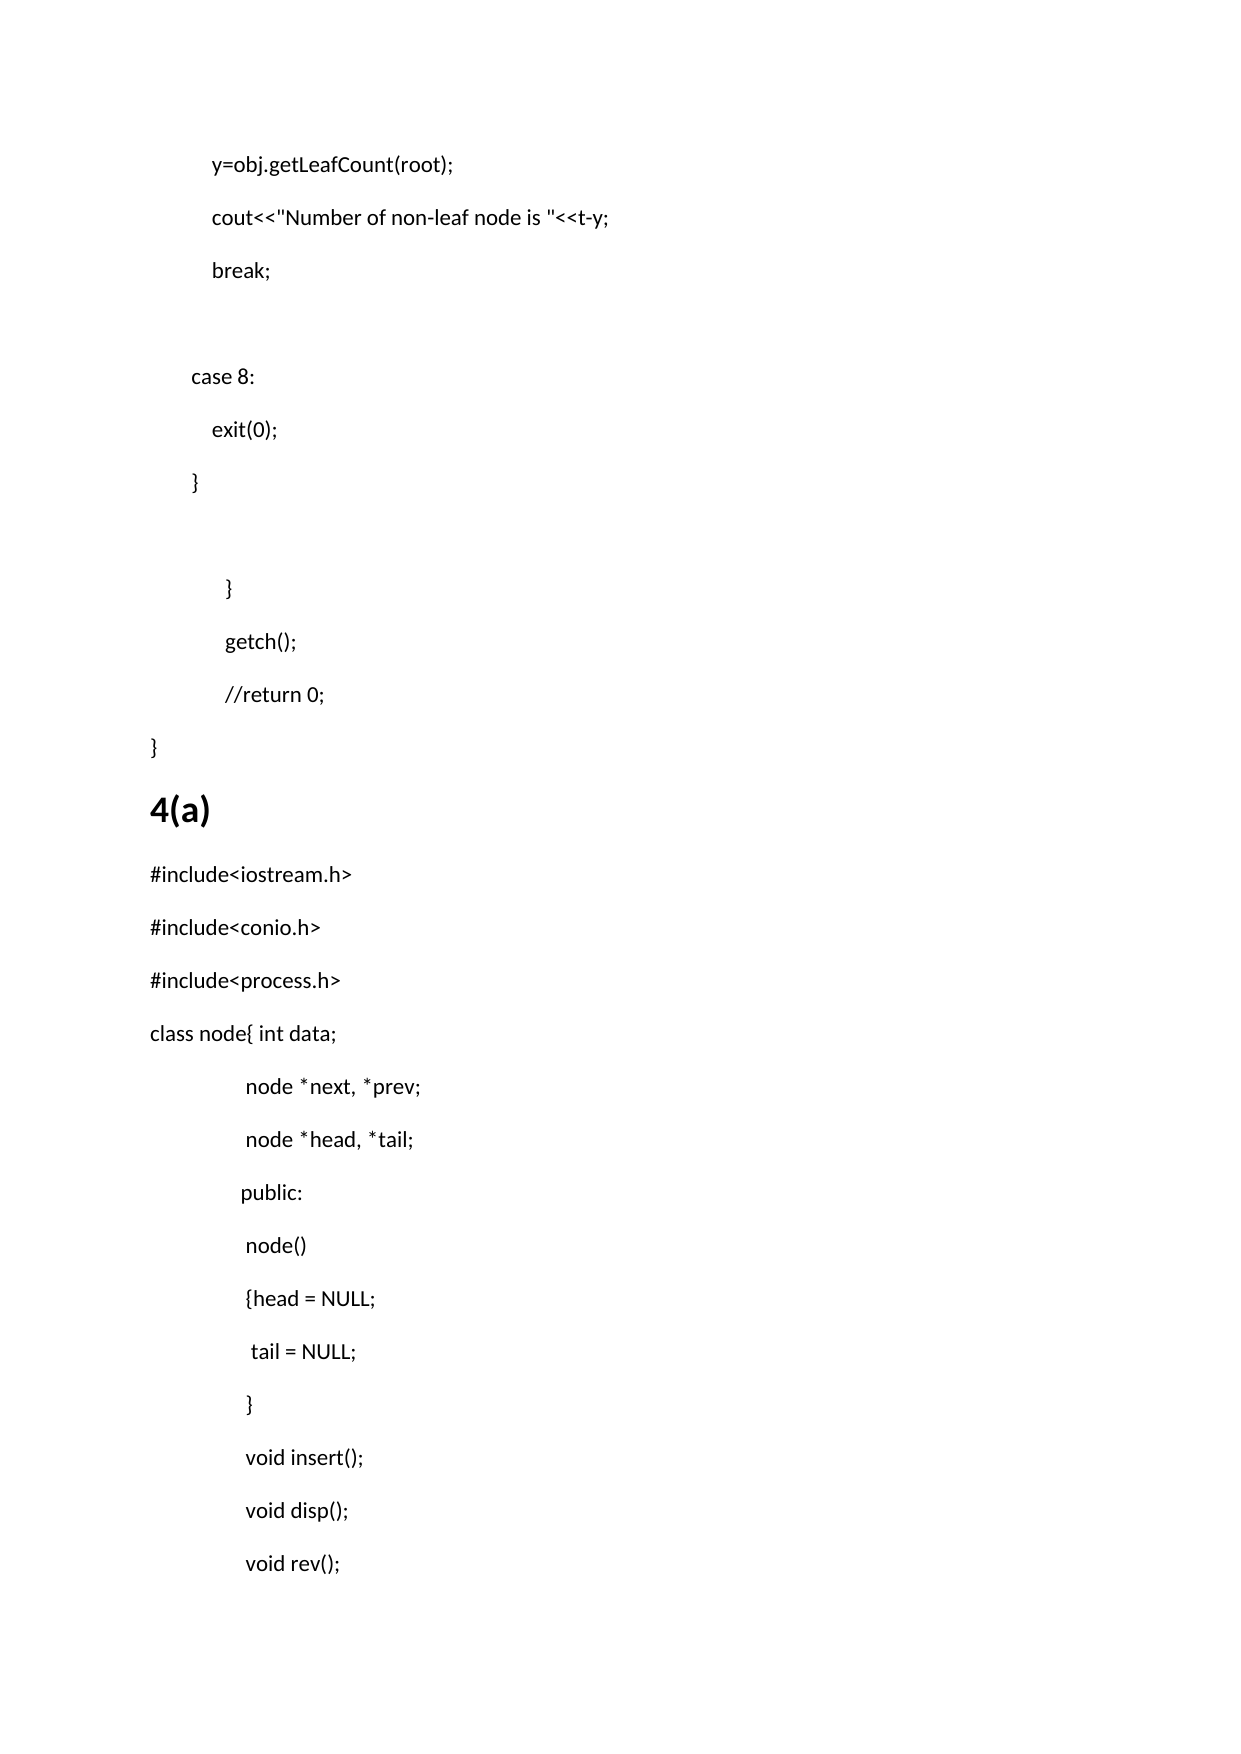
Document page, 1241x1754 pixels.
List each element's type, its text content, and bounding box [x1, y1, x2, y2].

text public: [150, 1178, 1090, 1206]
text getch(); [150, 627, 1090, 655]
text case 8: [150, 362, 1090, 390]
text } [150, 1390, 1090, 1418]
text break; [150, 256, 1090, 284]
text {head = NULL; [150, 1284, 1090, 1312]
text 4(a) [150, 786, 1090, 832]
text tail = NULL; [150, 1337, 1090, 1365]
text #include<process.h> [150, 966, 1090, 994]
text cout<<"Number of non-leaf node is "<<t-y; [150, 203, 1090, 231]
text //return 0; [150, 680, 1090, 708]
text node *head, *tail; [150, 1125, 1090, 1153]
text void rev(); [150, 1549, 1090, 1577]
text } [150, 733, 1090, 761]
text node *next, *prev; [150, 1072, 1090, 1100]
text } [150, 468, 1090, 496]
text #include<iostream.h> [150, 860, 1090, 888]
text y=obj.getLeafCount(root); [150, 150, 1090, 178]
text exit(0); [150, 415, 1090, 443]
text } [150, 574, 1090, 602]
text node() [150, 1231, 1090, 1259]
text #include<conio.h> [150, 913, 1090, 941]
text void insert(); [150, 1443, 1090, 1471]
text void disp(); [150, 1496, 1090, 1524]
text class node{ int data; [150, 1019, 1090, 1047]
